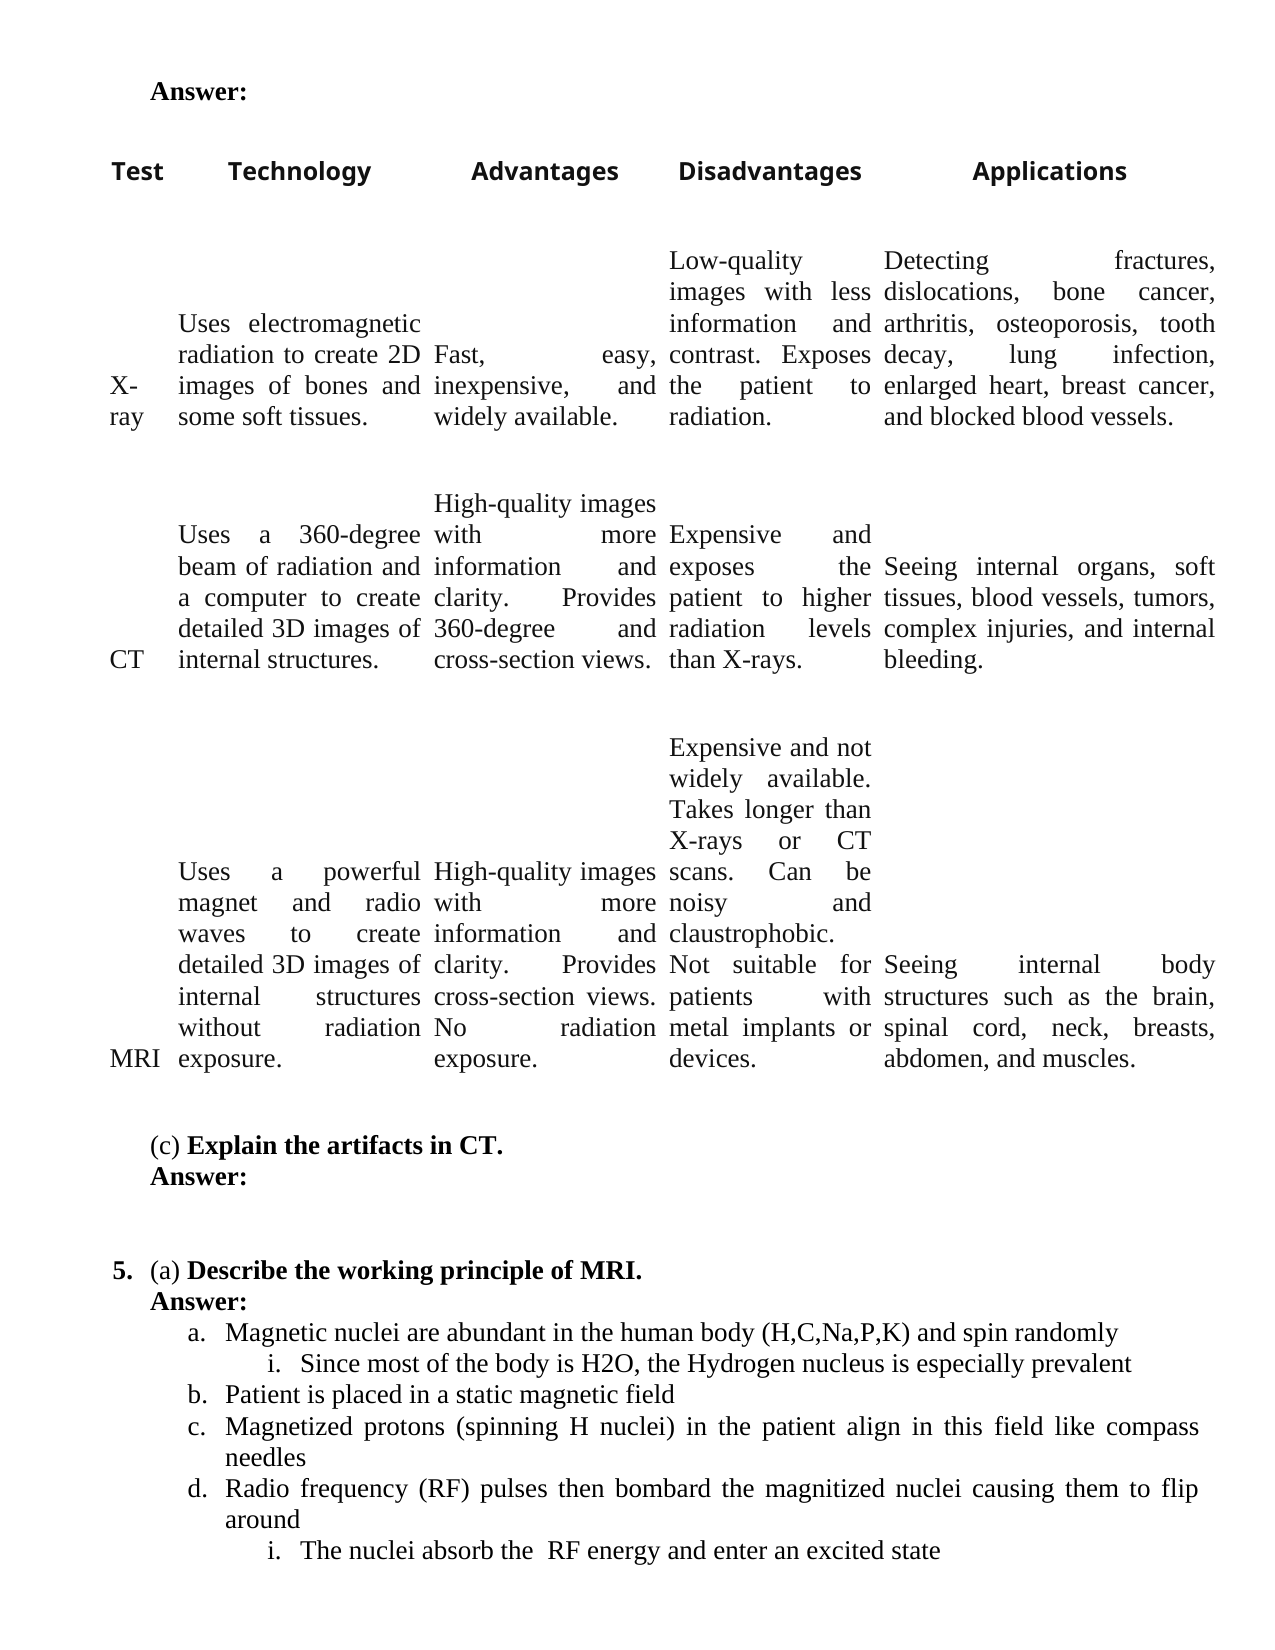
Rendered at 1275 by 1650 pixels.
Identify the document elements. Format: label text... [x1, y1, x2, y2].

table_header Technology [172, 123, 427, 213]
table_header Test [103, 123, 172, 213]
table_cell Detecting fractures, dislocations, bone cancer, arthritis, osteoporosis, tooth decay, lung infection, enlarged heart, breast cancer, and blocked blood vessels. [878, 213, 1222, 456]
table_cell MRI [103, 699, 172, 1098]
list Patient is placed in a static magnetic field [187, 1378, 1200, 1410]
list The nuclei absorb the RF energy and enter an excited state [281, 1534, 1200, 1565]
table_cell Uses a 360-degree beam of radiation and a computer to create detailed 3D images of internal structures. [172, 456, 427, 699]
table_cell High-quality images with more information and clarity. Provides cross-section views. No radiation exposure. [427, 699, 663, 1098]
table_cell Expensive and exposes the patient to higher radiation levels than X-rays. [663, 456, 877, 699]
list (a) Describe the working principle of MRI. [112, 1254, 1200, 1285]
list Radio frequency (RF) pulses then bombard the magnitized nuclei causing them to flip around [187, 1472, 1200, 1534]
table_cell Low-quality images with less information and contrast. Exposes the patient to radiation. [663, 213, 877, 456]
list Magnetized protons (spinning H nuclei) in the patient align in this field like compass needles [187, 1410, 1200, 1472]
list Answer: [150, 1161, 1200, 1192]
table_header Applications [878, 123, 1222, 213]
table_header Advantages [427, 123, 663, 213]
list (c) Explain the artifacts in CT. [150, 1129, 1200, 1161]
list Answer: [150, 1285, 1200, 1316]
table_cell Seeing internal body structures such as the brain, spinal cord, neck, breasts, abdomen, and muscles. [878, 699, 1222, 1098]
table_cell Expensive and not widely available. Takes longer than X-rays or CT scans. Can be noisy and claustrophobic. Not suitable for patients with metal implants or devices. [663, 699, 877, 1098]
table_cell Fast, easy, inexpensive, and widely available. [427, 213, 663, 456]
table_cell Uses electromagnetic radiation to create 2D images of bones and some soft tissues. [172, 213, 427, 456]
table_cell Uses a powerful magnet and radio waves to create detailed 3D images of internal structures without radiation exposure. [172, 699, 427, 1098]
list Magnetic nuclei are abundant in the human body (H,C,Na,P,K) and spin randomly [187, 1316, 1200, 1347]
table_header Disadvantages [663, 123, 877, 213]
table_cell Seeing internal organs, soft tissues, blood vessels, tumors, complex injuries, and internal bleeding. [878, 456, 1222, 699]
list Since most of the body is H2O, the Hydrogen nucleus is especially prevalent [281, 1347, 1200, 1378]
list Answer: [150, 75, 1200, 106]
table_cell X-ray [103, 213, 172, 456]
table_cell CT [103, 456, 172, 699]
table_cell High-quality images with more information and clarity. Provides 360-degree and cross-section views. [427, 456, 663, 699]
